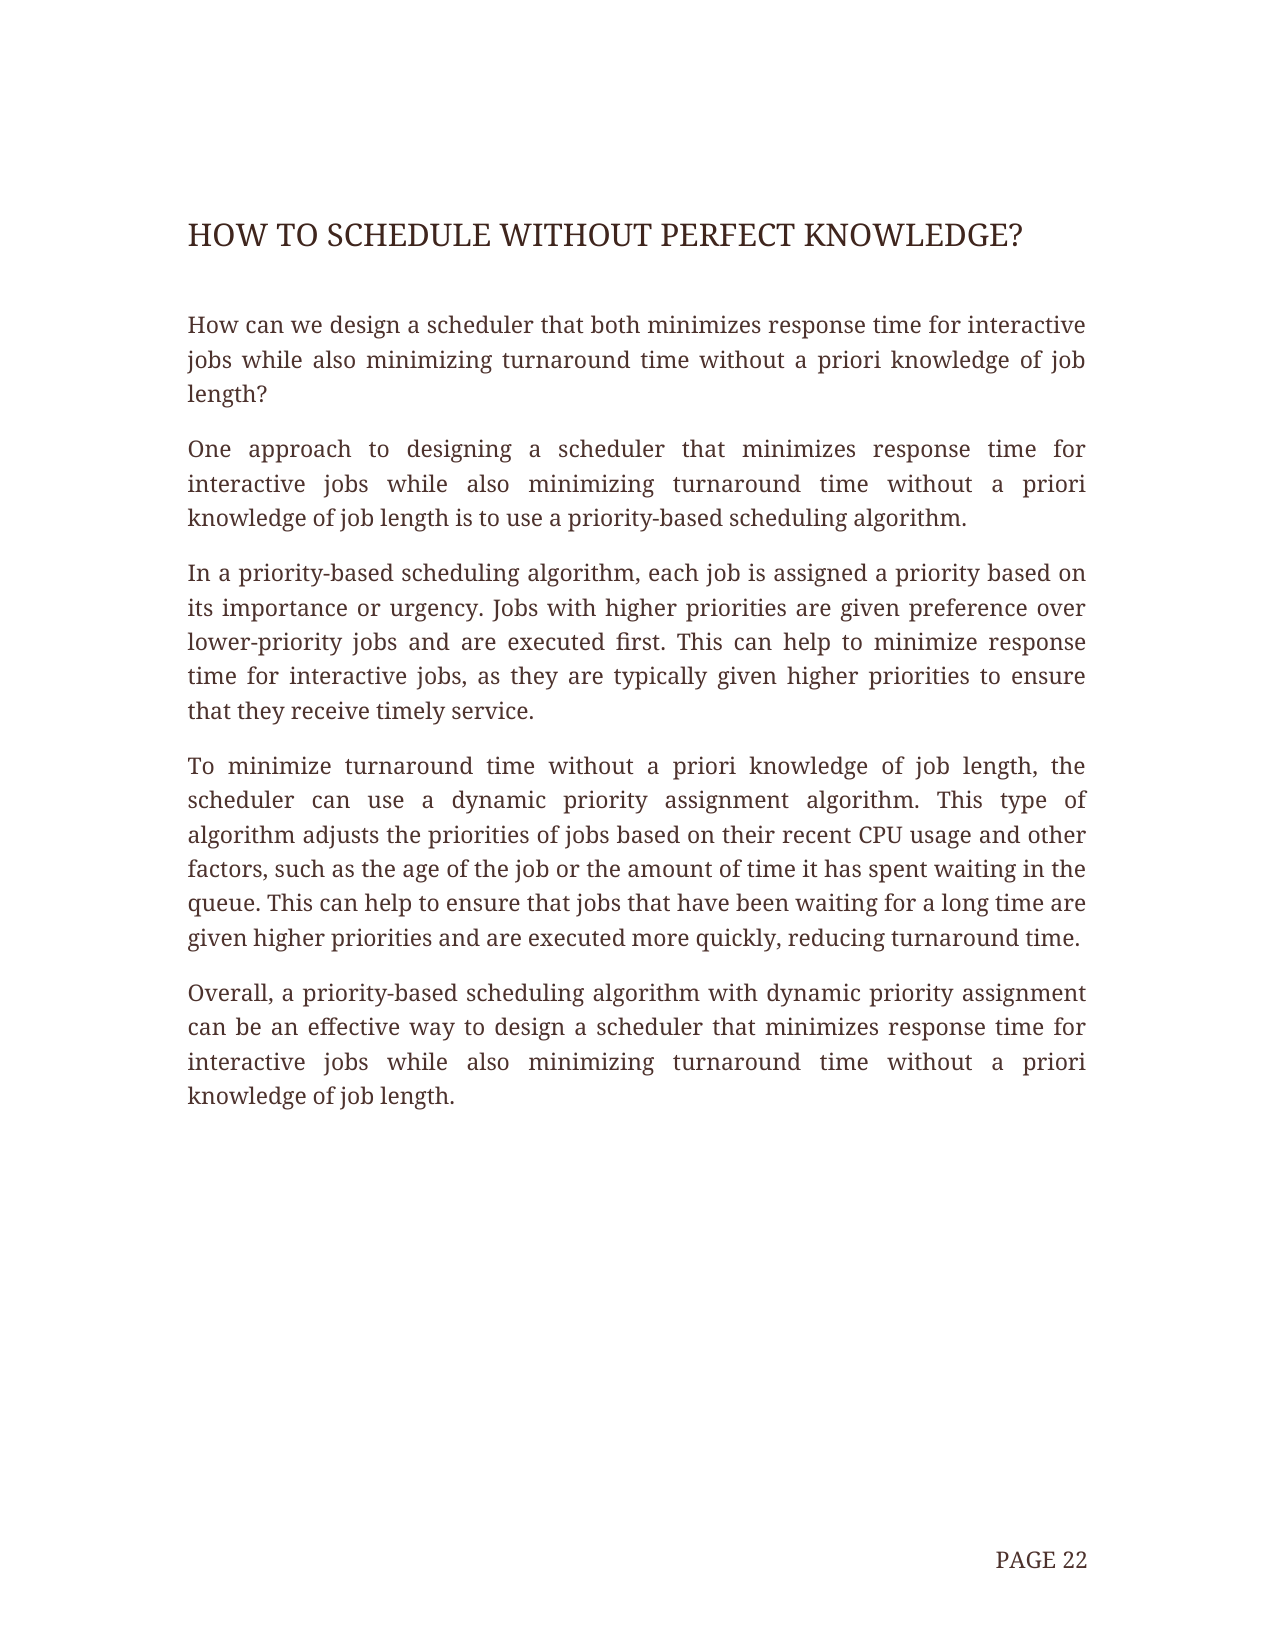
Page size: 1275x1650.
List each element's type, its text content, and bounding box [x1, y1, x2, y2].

text To minimize turnaround time without a priori knowledge of job length, the scheduler can use a dynamic priority assignment algorithm. This type of algorithm adjusts the priorities of jobs based on their recent CPU usage and other factors, such as the age of the job or the amount of time it has spent waiting in the queue. This can help to ensure that jobs that have been waiting for a long time are given higher priorities and are executed more quickly, reducing turnaround time. [187, 750, 1087, 953]
subtitle HOW TO SCHEDULE WITHOUT PERFECT KNOWLEDGE? [187, 212, 1087, 255]
text One approach to designing a scheduler that minimizes response time for interactive jobs while also minimizing turnaround time without a priori knowledge of job length is to use a priority-based scheduling algorithm. [187, 433, 1087, 533]
text Overall, a priority-based scheduling algorithm with dynamic priority assignment can be an effective way to design a scheduler that minimizes response time for interactive jobs while also minimizing turnaround time without a priori knowledge of job length. [187, 977, 1087, 1111]
text How can we design a scheduler that both minimizes response time for interactive jobs while also minimizing turnaround time without a priori knowledge of job length? [187, 309, 1087, 409]
text In a priority-based scheduling algorithm, each job is assigned a priority based on its importance or urgency. Jobs with higher priorities are given preference over lower-priority jobs and are executed first. This can help to minimize response time for interactive jobs, as they are typically given higher priorities to ensure that they receive timely service. [187, 557, 1087, 726]
